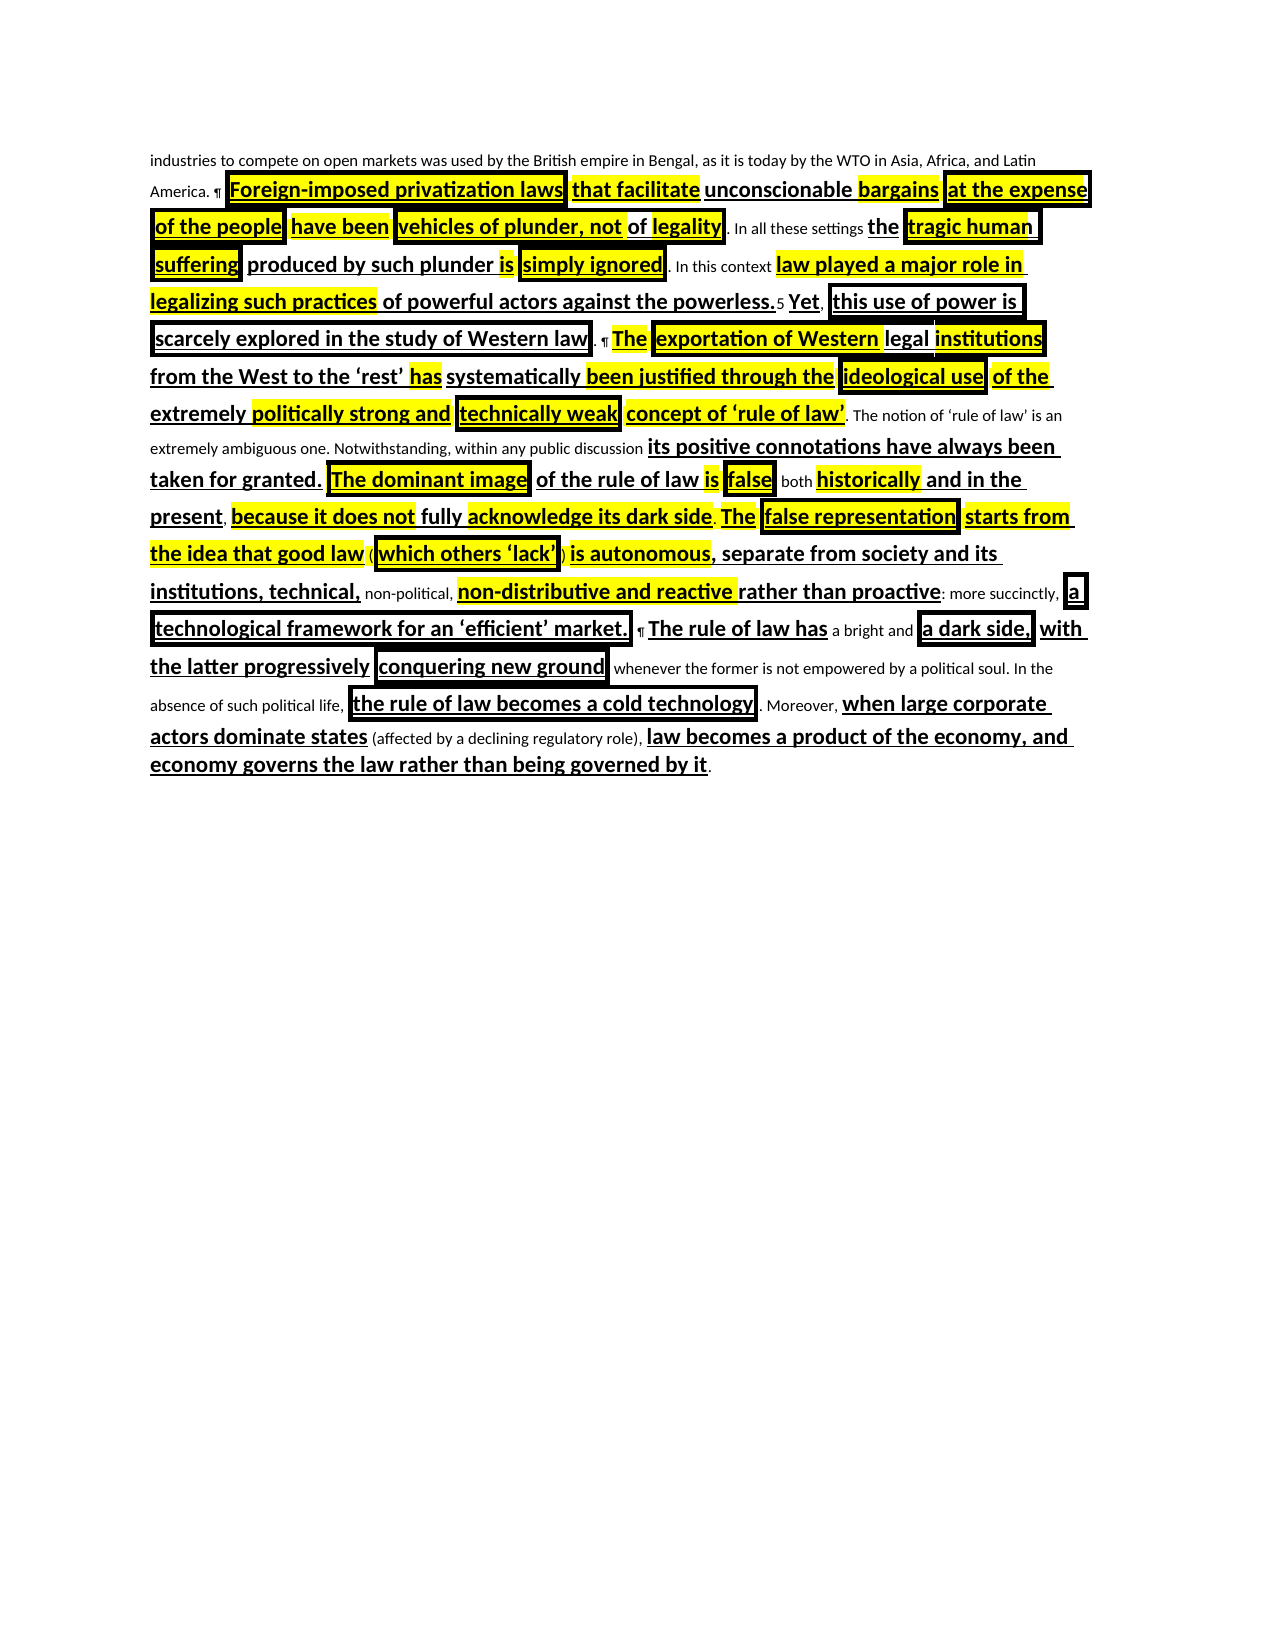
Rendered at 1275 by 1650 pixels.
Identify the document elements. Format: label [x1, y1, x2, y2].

text [150, 150, 1095, 778]
